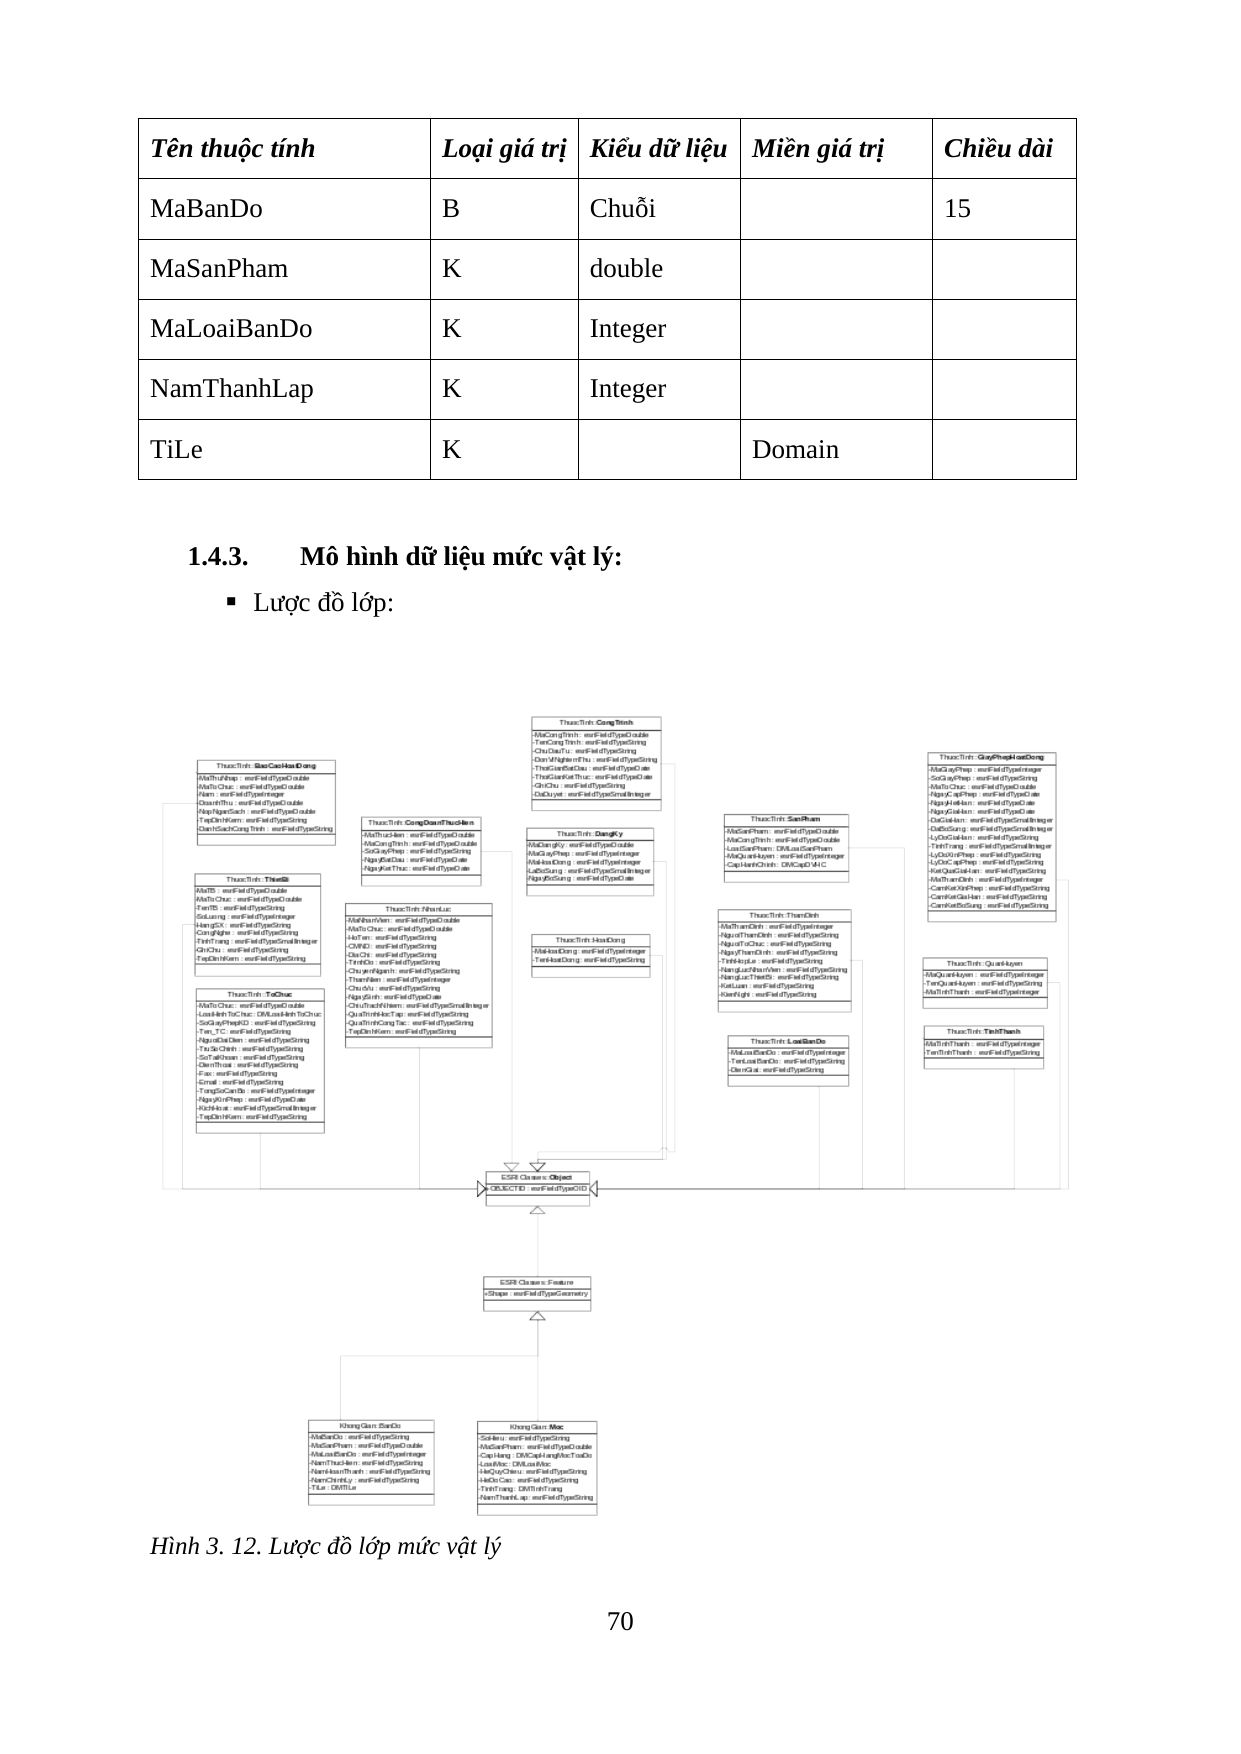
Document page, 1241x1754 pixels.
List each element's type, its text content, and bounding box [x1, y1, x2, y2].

table_cell [741, 179, 932, 238]
table_cell [933, 360, 1076, 419]
table_cell [933, 240, 1076, 299]
table_cell [741, 240, 932, 299]
table_cell Integer [579, 300, 740, 359]
table_header Tên thuộc tính [139, 119, 430, 178]
table_cell [741, 360, 932, 419]
table_cell K [431, 240, 578, 299]
table_cell [741, 300, 932, 359]
table_cell [579, 420, 740, 479]
table_cell Integer [579, 360, 740, 419]
table_cell B [431, 179, 578, 238]
table_cell 15 [933, 179, 1076, 238]
table_cell [933, 300, 1076, 359]
table_cell Domain [741, 420, 932, 479]
table_cell MaBanDo [139, 179, 430, 238]
list Mô hình dữ liệu mức vật lý: [187, 539, 1090, 571]
table_header Loại giá trị [431, 119, 578, 178]
table_cell [933, 420, 1076, 479]
table_cell Chuỗi [579, 179, 740, 238]
table_cell MaSanPham [139, 240, 430, 299]
table_cell TiLe [139, 420, 430, 479]
table_header Chiều dài [933, 119, 1076, 178]
table_cell K [431, 300, 578, 359]
table_header Kiểu dữ liệu [579, 119, 740, 178]
table_cell K [431, 360, 578, 419]
table_cell MaLoaiBanDo [139, 300, 430, 359]
table_cell K [431, 420, 578, 479]
table_cell NamThanhLap [139, 360, 430, 419]
table_header Miền giá trị [741, 119, 932, 178]
table_cell double [579, 240, 740, 299]
list Lược đồ lớp: [225, 586, 1090, 617]
